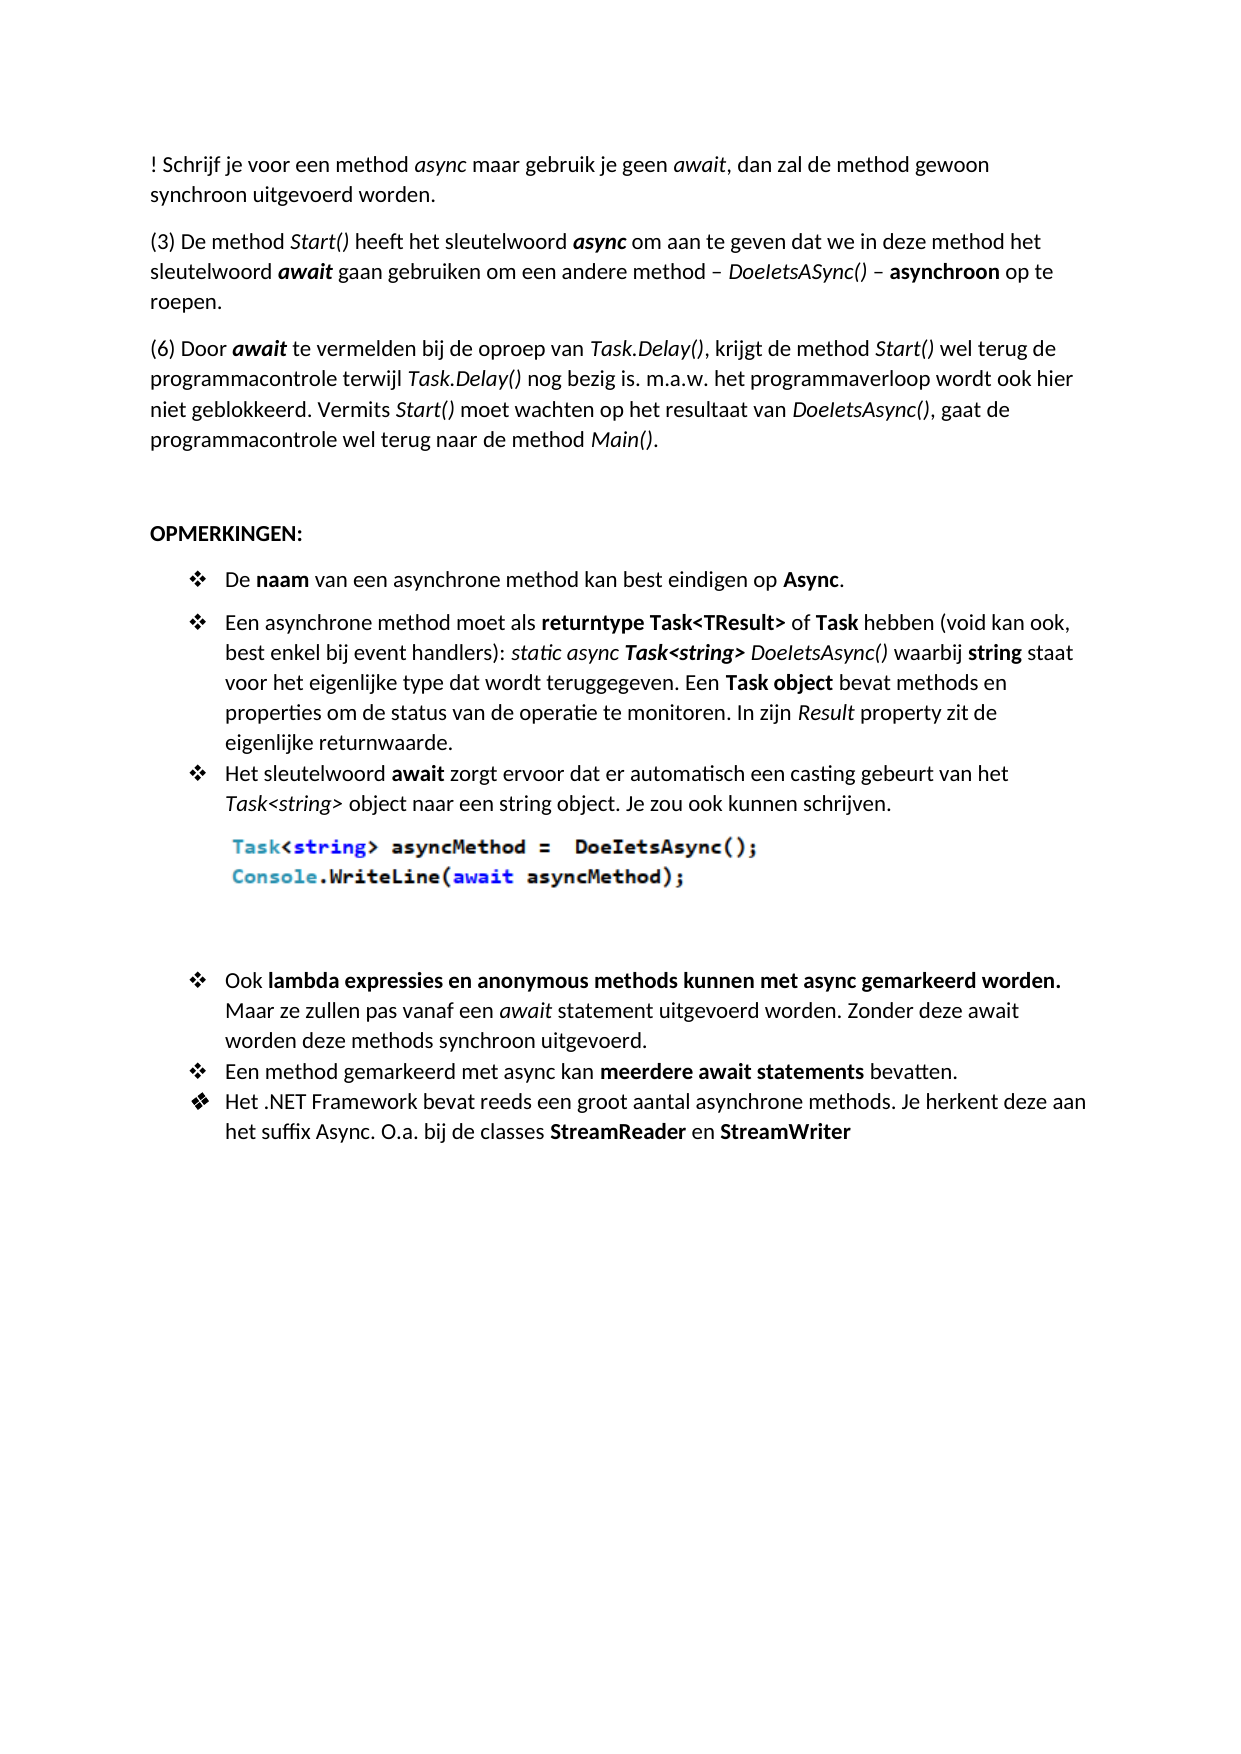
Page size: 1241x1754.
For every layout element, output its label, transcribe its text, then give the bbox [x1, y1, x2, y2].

picture [225, 827, 766, 899]
list Een asynchrone method moet als returntype Task<TResult> of Task hebben (void kan ook, best enkel bij event handlers): static async Task<string> DoeIetsAsync() waarbij string staat voor het eigenlijke type dat wordt teruggegeven. Een Task object bevat methods en properties om de status van de operatie te monitoren. In zijn Result property zit de eigenlijke returnwaarde. [187, 608, 1090, 756]
text ! Schrijf je voor een method async maar gebruik je geen await, dan zal de method gewoon synchroon uitgevoerd worden. [150, 150, 1090, 208]
text (6) Door await te vermelden bij de oproep van Task.Delay(), krijgt de method Start() wel terug de programmacontrole terwijl Task.Delay() nog bezig is. m.a.w. het programmaverloop wordt ook hier niet geblokkeerd. Vermits Start() moet wachten op het resultaat van DoeIetsAsync(), gaat de programmacontrole wel terug naar de method Main(). [150, 334, 1090, 453]
list Het sleutelwoord await zorgt ervoor dat er automatisch een casting gebeurt van het Task<string> object naar een string object. Je zou ook kunnen schrijven. [187, 759, 1090, 817]
list Het .NET Framework bevat reeds een groot aantal asynchrone methods. Je herkent deze aan het suffix Async. O.a. bij de classes StreamReader en StreamWriter [187, 1087, 1090, 1145]
list Ook lambda expressies en anonymous methods kunnen met async gemarkeerd worden. Maar ze zullen pas vanaf een await statement uitgevoerd worden. Zonder deze await worden deze methods synchroon uitgevoerd. [187, 966, 1090, 1055]
list Een method gemarkeerd met async kan meerdere await statements bevatten. [187, 1057, 1090, 1085]
text OPMERKINGEN: [150, 519, 1090, 547]
list De naam van een asynchrone method kan best eindigen op Async. [187, 566, 1090, 594]
text (3) De method Start() heeft het sleutelwoord async om aan te geven dat we in deze method het sleutelwoord await gaan gebruiken om een andere method – DoeIetsASync() – asynchroon op te roepen. [150, 227, 1090, 316]
